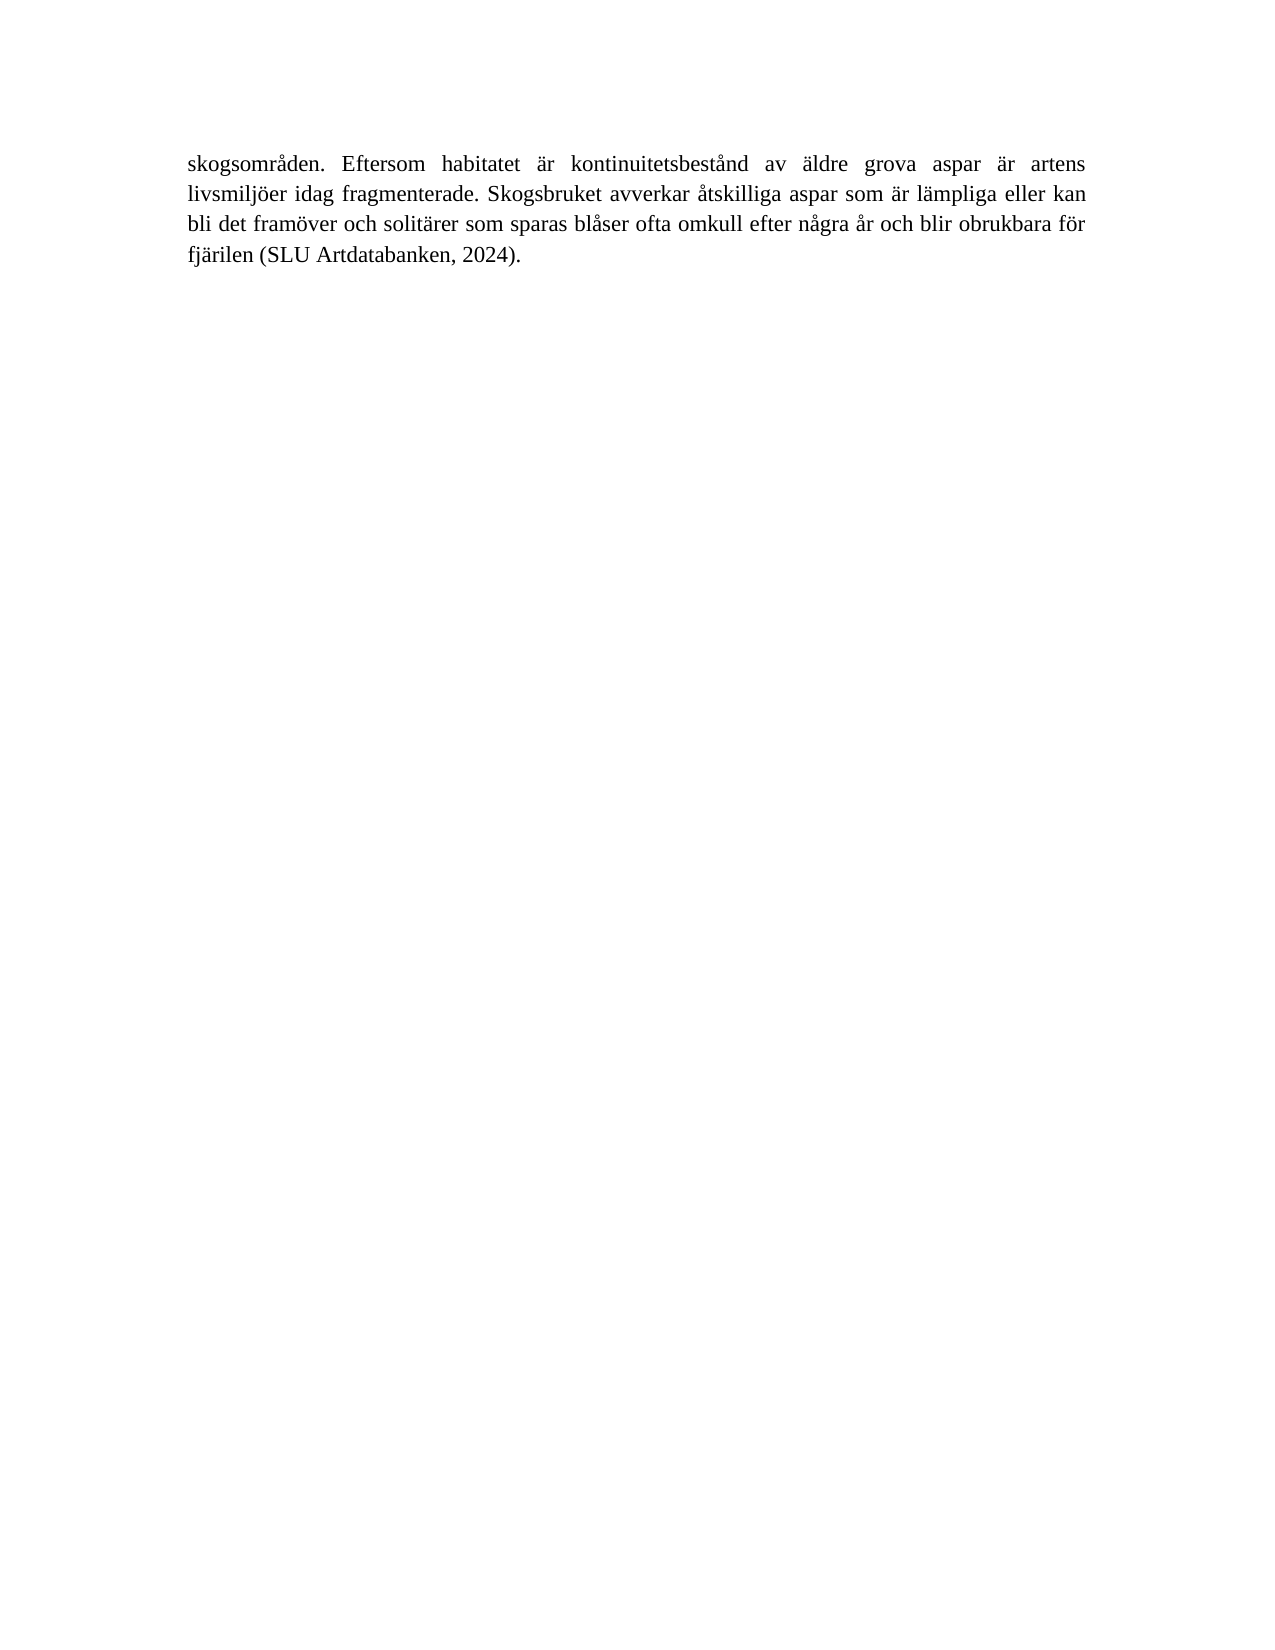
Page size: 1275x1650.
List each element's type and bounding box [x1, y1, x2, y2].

text [187, 150, 1087, 267]
